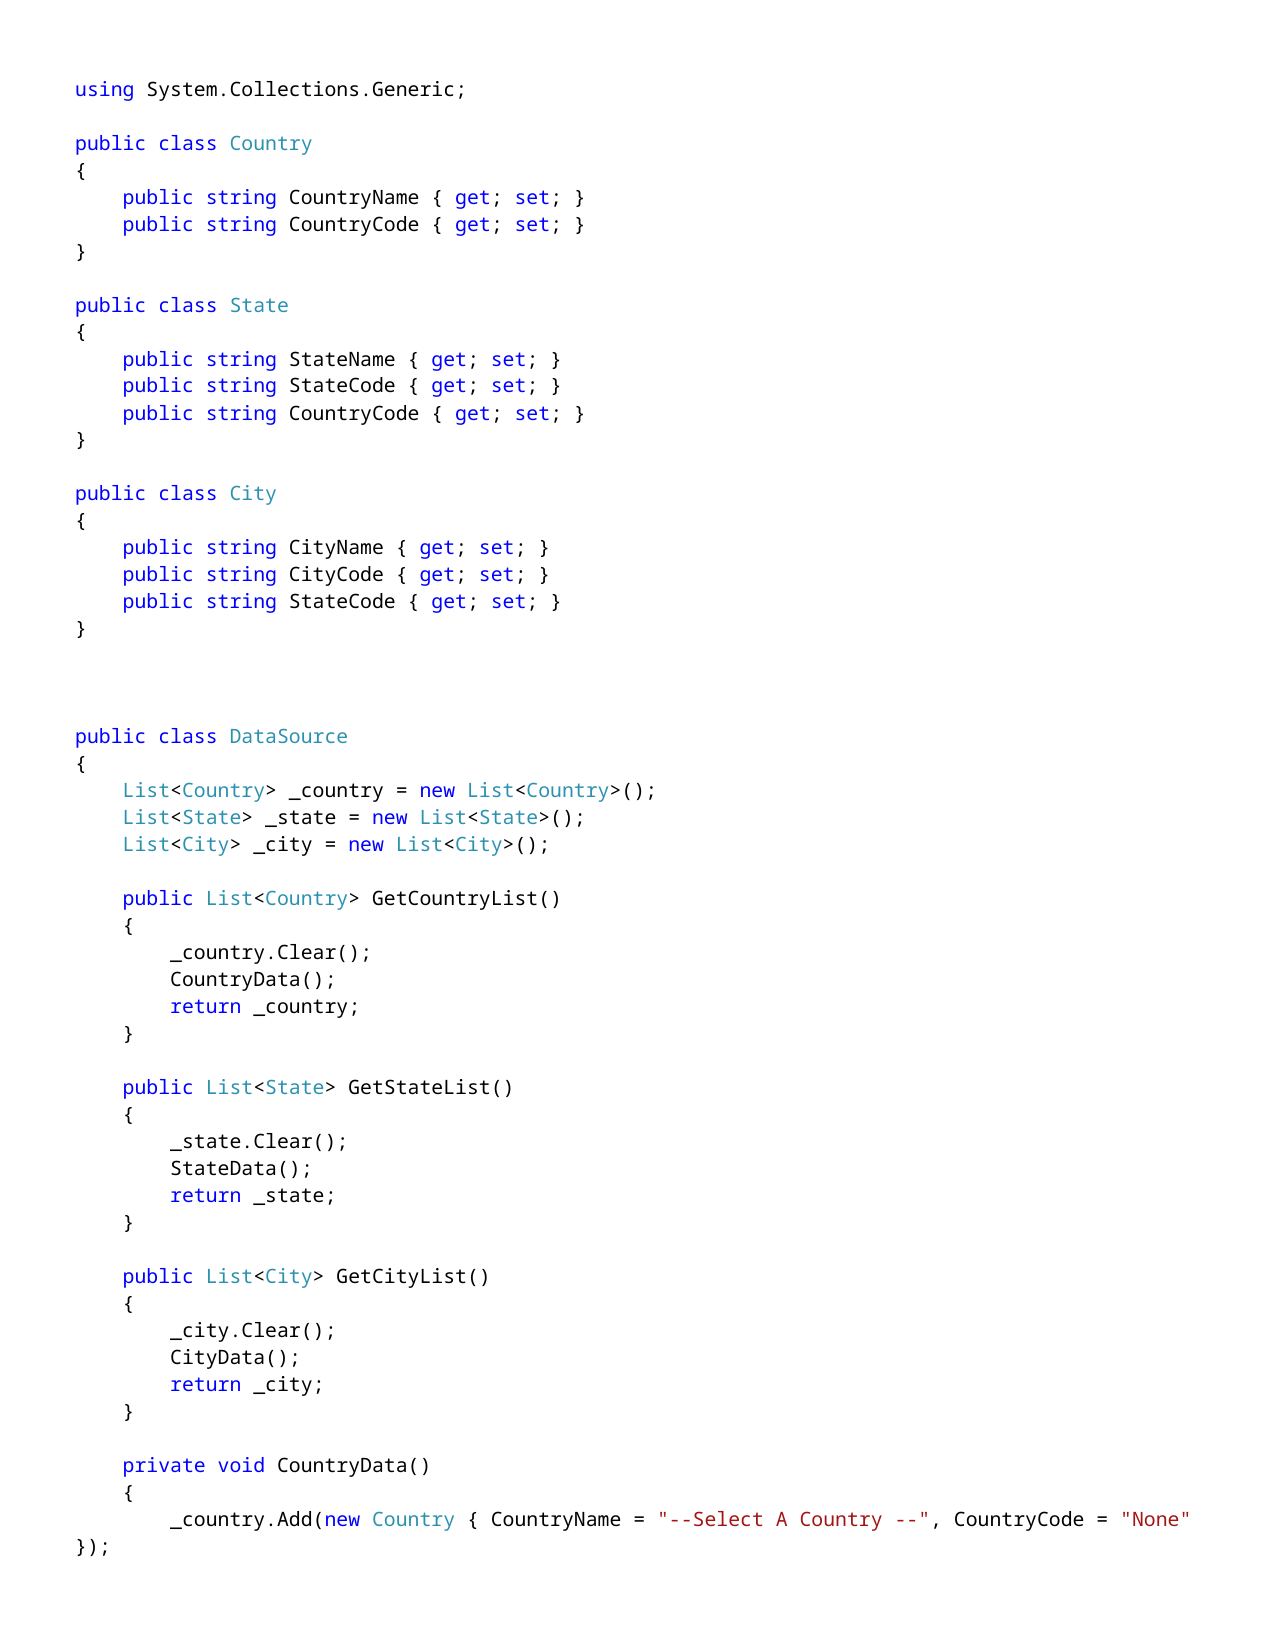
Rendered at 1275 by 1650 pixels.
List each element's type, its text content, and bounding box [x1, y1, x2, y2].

text public class City [75, 480, 1200, 507]
text _city.Clear(); [75, 1316, 1200, 1343]
text public string StateCode { get; set; } [75, 372, 1200, 399]
text List<City> _city = new List<City>(); [75, 830, 1200, 857]
text public class Country [75, 129, 1200, 156]
text public string StateCode { get; set; } [75, 588, 1200, 614]
text { [75, 911, 1200, 938]
text } [75, 614, 1200, 642]
text public string CountryCode { get; set; } [75, 399, 1200, 426]
text StateData(); [75, 1154, 1200, 1181]
text public string CountryCode { get; set; } [75, 210, 1200, 237]
text } [75, 1208, 1200, 1235]
text } [75, 1397, 1200, 1424]
text return _state; [75, 1181, 1200, 1208]
text { [75, 1289, 1200, 1316]
text { [75, 156, 1200, 183]
text } [75, 1019, 1200, 1046]
text return _city; [75, 1370, 1200, 1397]
text { [75, 749, 1200, 776]
text } [75, 426, 1200, 453]
text public string CityCode { get; set; } [75, 561, 1200, 588]
text } [75, 237, 1200, 264]
text public List<Country> GetCountryList() [75, 884, 1200, 911]
text public class State [75, 291, 1200, 318]
text public string StateName { get; set; } [75, 345, 1200, 372]
text return _country; [75, 992, 1200, 1019]
text { [75, 318, 1200, 345]
text CountryData(); [75, 965, 1200, 992]
text using System.Collections.Generic; [75, 75, 1200, 102]
text public List<State> GetStateList() [75, 1073, 1200, 1100]
text public List<City> GetCityList() [75, 1262, 1200, 1289]
text _state.Clear(); [75, 1127, 1200, 1154]
text _country.Add(new Country { CountryName = "--Select A Country --", CountryCode = "None" }); [75, 1505, 1200, 1559]
text List<Country> _country = new List<Country>(); [75, 776, 1200, 803]
text { [75, 507, 1200, 534]
text { [75, 1100, 1200, 1127]
text private void CountryData() [75, 1451, 1200, 1478]
text _country.Clear(); [75, 938, 1200, 965]
text List<State> _state = new List<State>(); [75, 803, 1200, 830]
text { [75, 1478, 1200, 1505]
text CityData(); [75, 1343, 1200, 1370]
text public class DataSource [75, 722, 1200, 749]
text public string CityName { get; set; } [75, 534, 1200, 561]
text public string CountryName { get; set; } [75, 183, 1200, 210]
